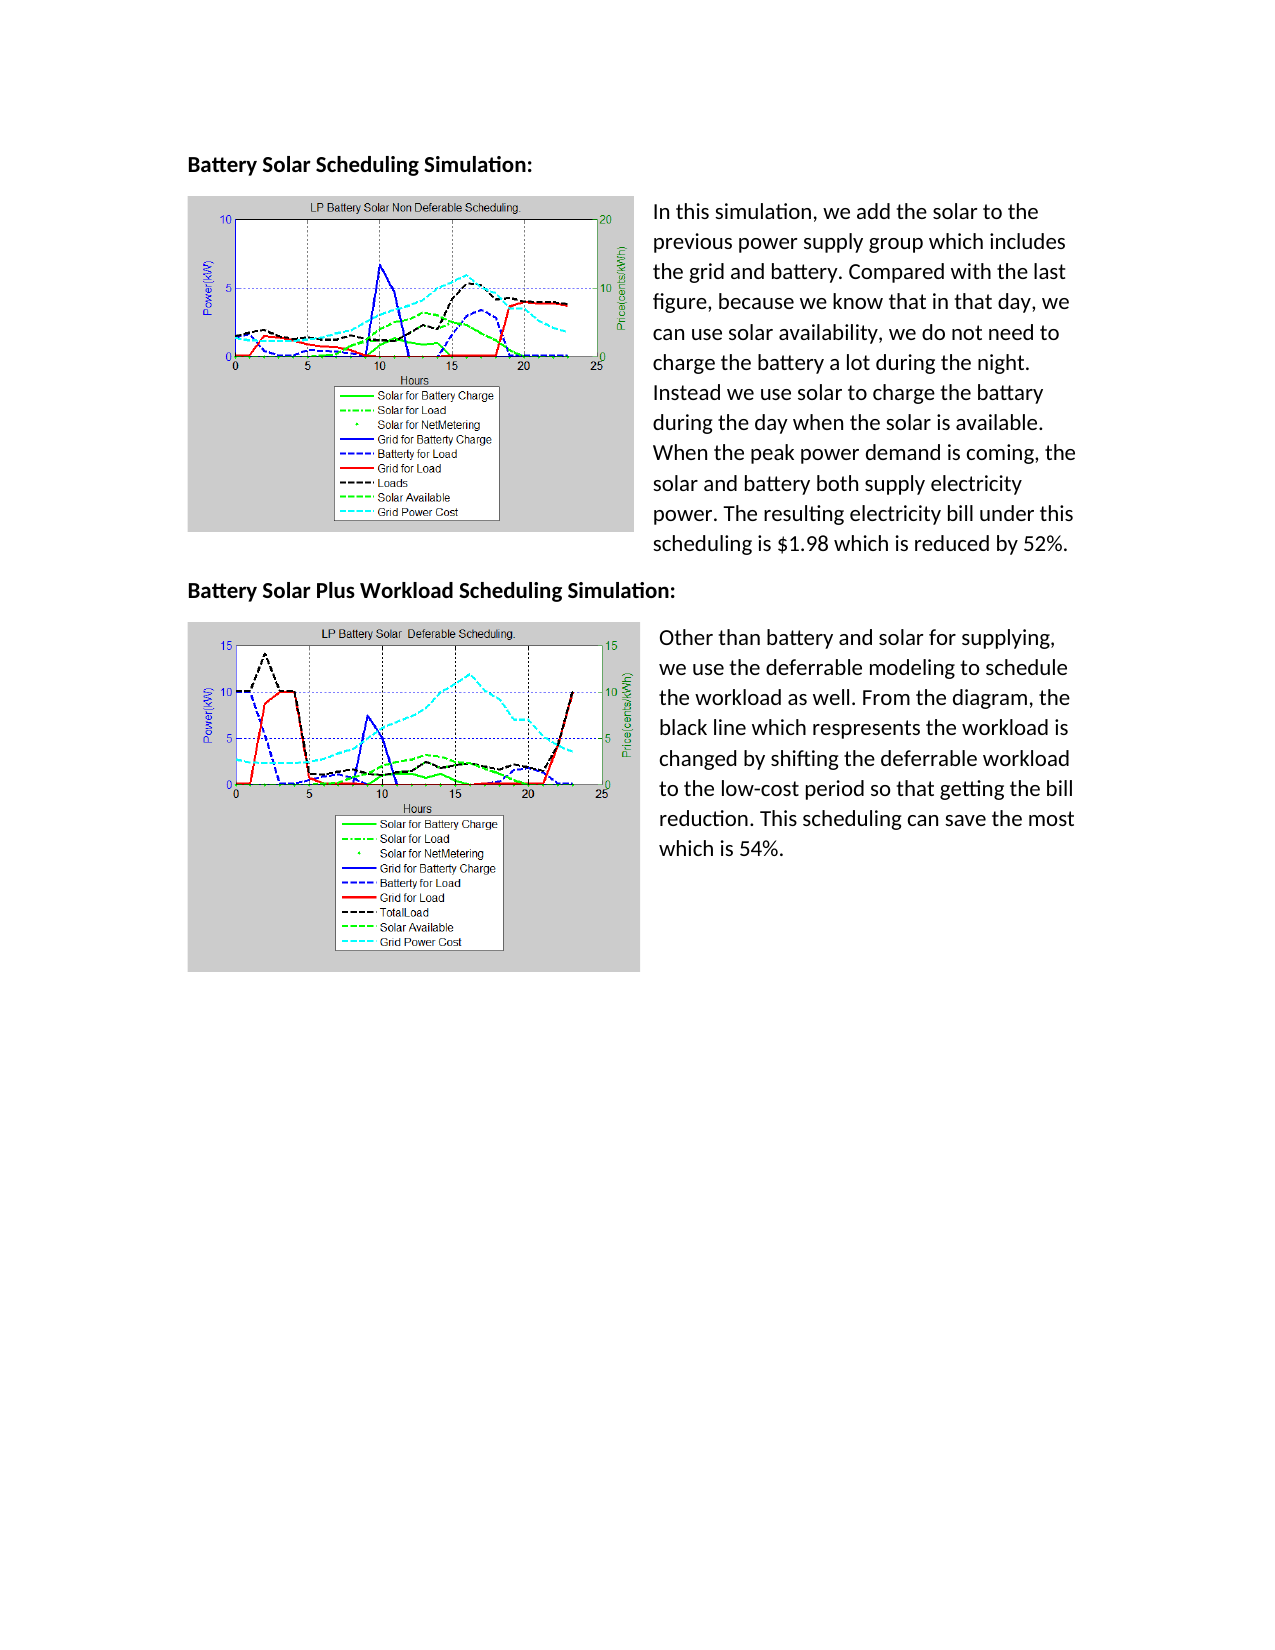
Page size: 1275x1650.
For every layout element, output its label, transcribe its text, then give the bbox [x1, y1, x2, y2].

text Battery Solar Plus Workload Scheduling Simulation: [187, 576, 1087, 604]
text Other than battery and solar for supplying, we use the deferrable modeling to schedule the workload as well. From the diagram, the black line which respresents the workload is changed by shifting the deferrable workload to the low-cost period so that getting the bill reduction. This scheduling can save the most which is 54%. [641, 623, 1087, 862]
picture [187, 622, 641, 972]
picture [187, 196, 634, 532]
text Battery Solar Scheduling Simulation: [187, 150, 1087, 178]
